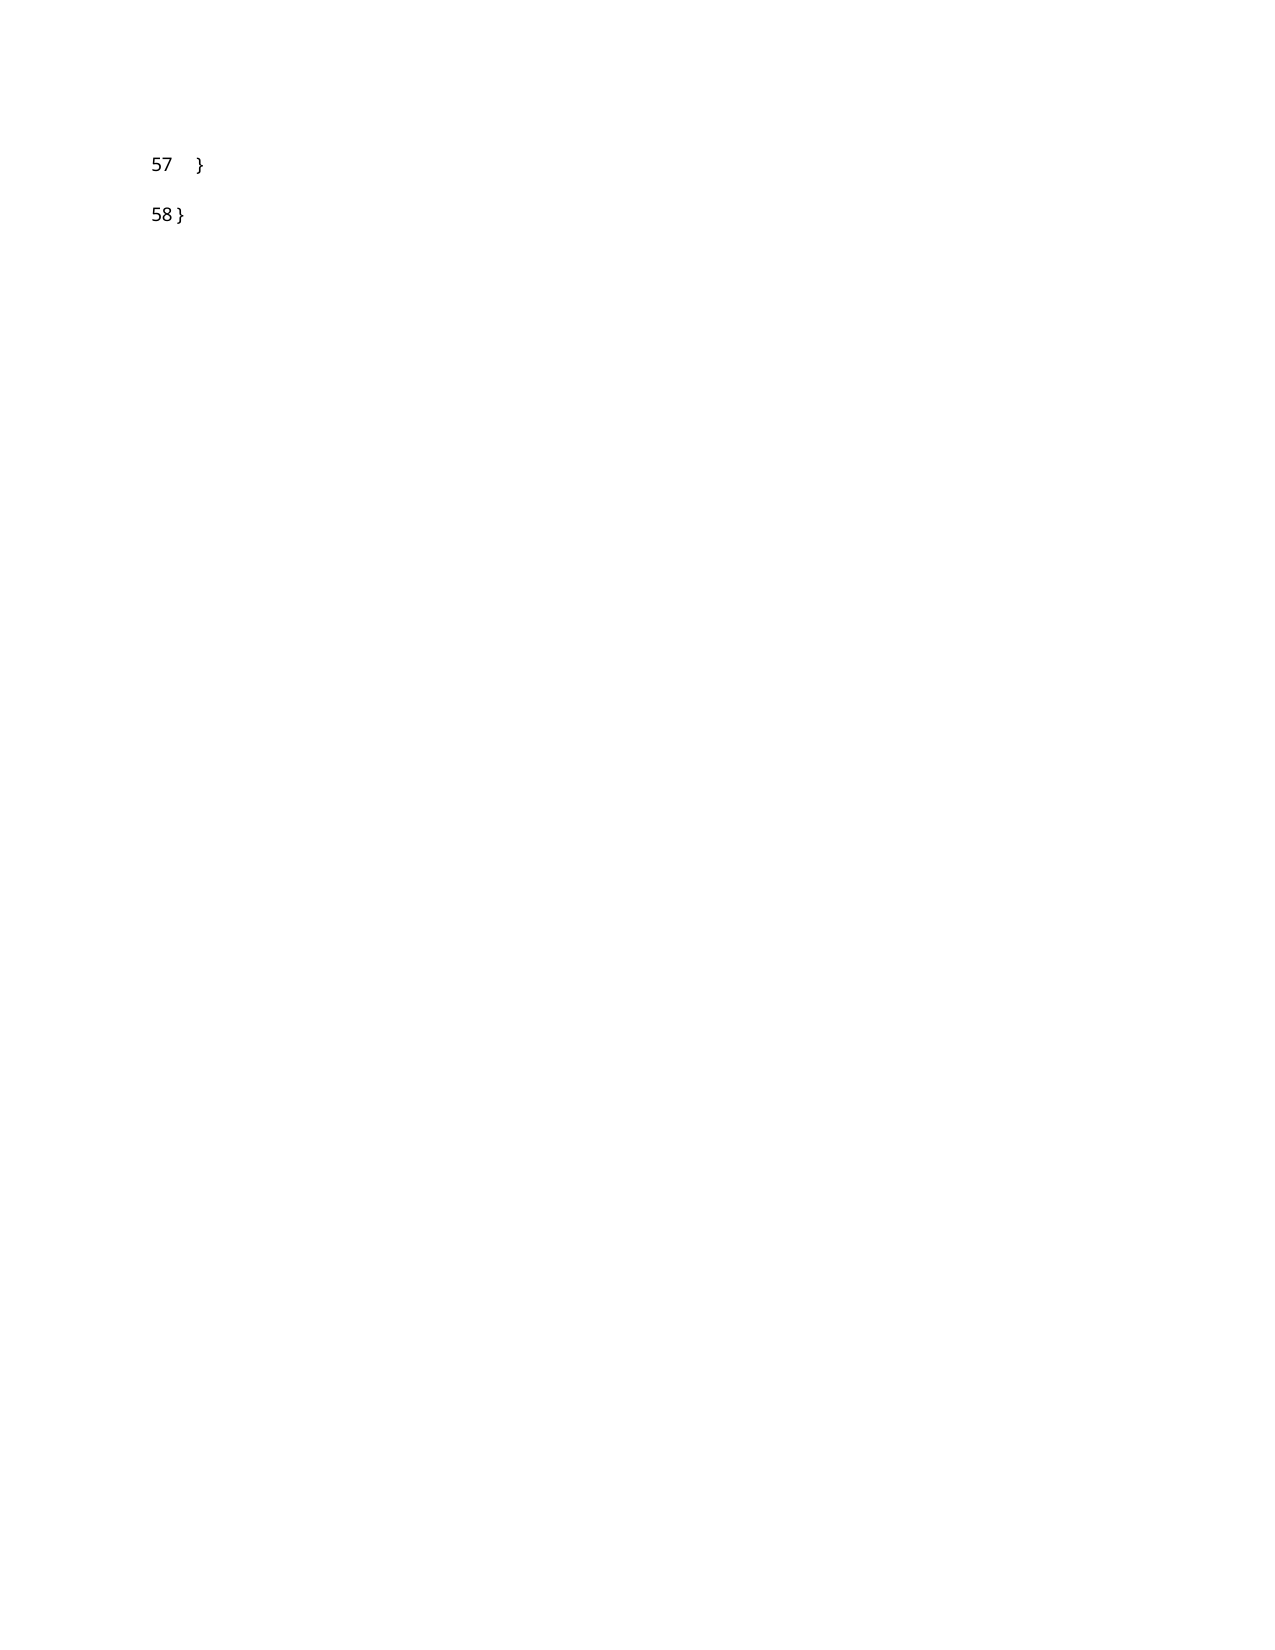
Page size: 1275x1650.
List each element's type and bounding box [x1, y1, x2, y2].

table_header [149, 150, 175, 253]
table_header [175, 150, 1133, 253]
